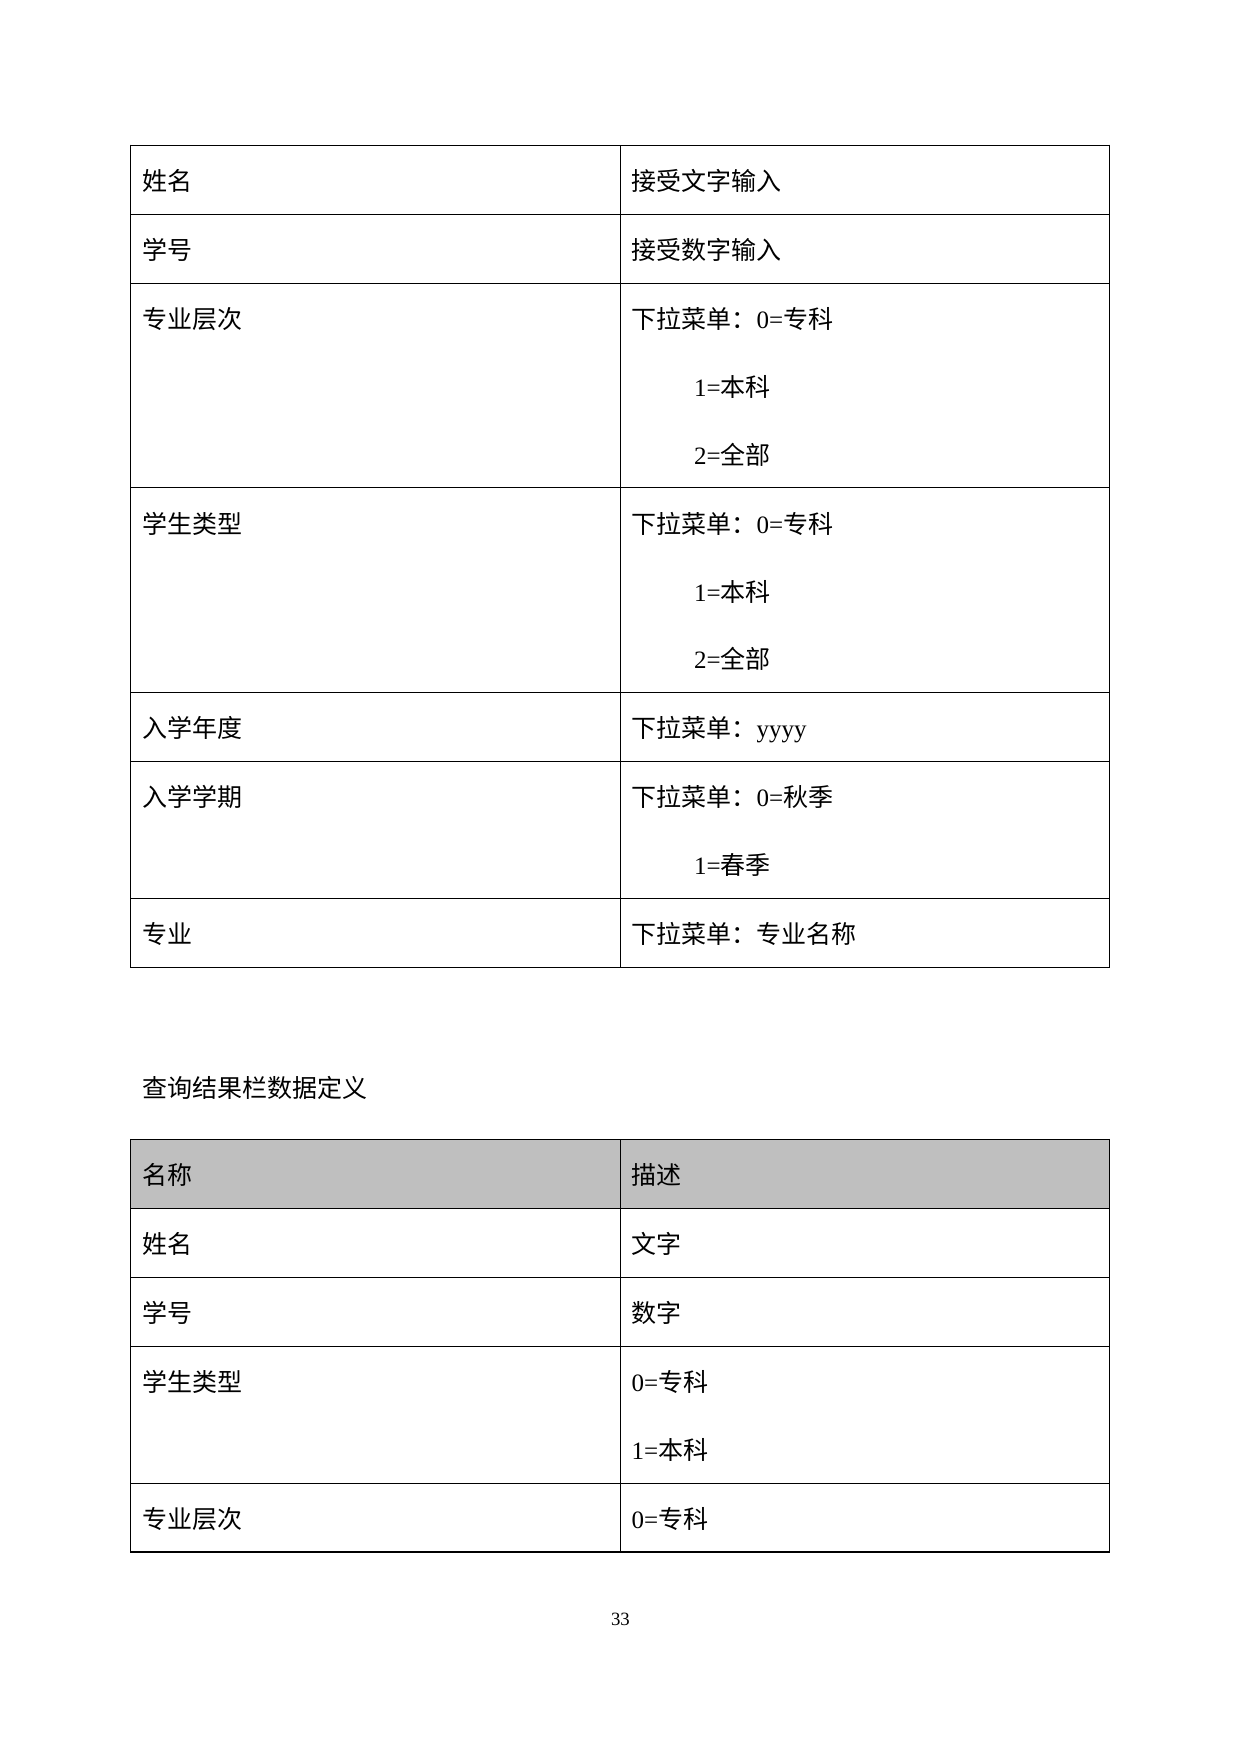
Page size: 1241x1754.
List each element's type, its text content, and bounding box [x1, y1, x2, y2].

table_cell 0=专科 1=本科 [621, 1347, 1109, 1482]
table_cell 接受文字输入 [621, 146, 1109, 213]
table_cell 专业 [131, 899, 620, 967]
table_cell 学号 [131, 215, 620, 282]
table_cell 入学年度 [131, 693, 620, 761]
table_cell 入学学期 [131, 762, 620, 898]
table_cell 下拉菜单：0=专科 1=本科 2=全部 [621, 488, 1109, 692]
table_cell 下拉菜单：专业名称 [621, 899, 1109, 967]
table_cell 0=专科 1=本科 [621, 1484, 1109, 1551]
table_cell 学生类型 [131, 488, 620, 692]
table_cell 数字 [621, 1278, 1109, 1346]
table_header 名称 [131, 1140, 620, 1208]
table_cell 专业层次 [131, 284, 620, 487]
table_cell 姓名 [131, 146, 620, 213]
table_cell 下拉菜单：0=秋季 1=春季 [621, 762, 1109, 898]
table_cell 文字 [621, 1209, 1109, 1277]
table_cell 姓名 [131, 1209, 620, 1277]
table_cell 接受数字输入 [621, 215, 1109, 282]
table_cell 学生类型 [131, 1347, 620, 1482]
table_cell 学号 [131, 1278, 620, 1346]
table_cell 专业层次 [131, 1484, 620, 1551]
table_header 描述 [621, 1140, 1109, 1208]
text 查询结果栏数据定义 [142, 1053, 1098, 1121]
table_cell 下拉菜单：0=专科 1=本科 2=全部 [621, 284, 1109, 487]
table_cell 下拉菜单：yyyy [621, 693, 1109, 761]
